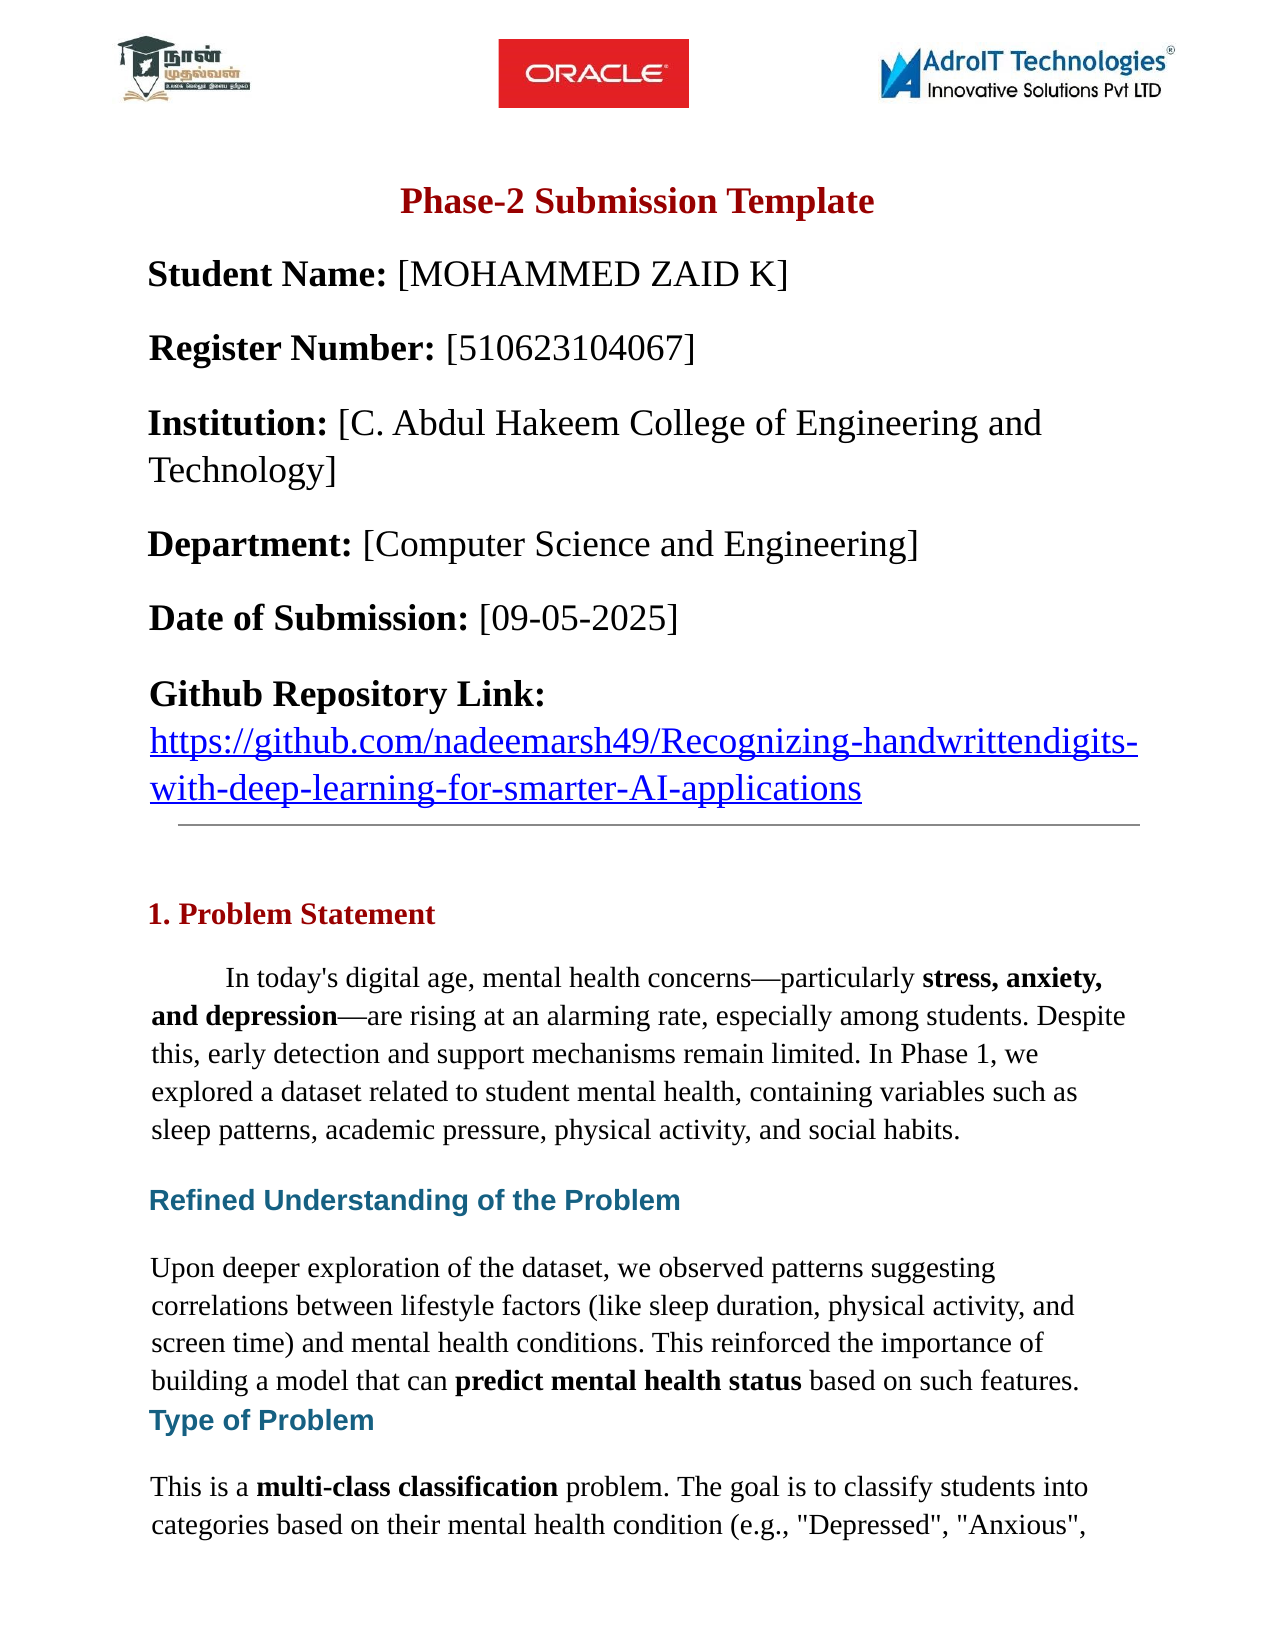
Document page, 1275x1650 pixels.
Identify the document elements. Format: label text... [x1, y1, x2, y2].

subtitle Refined Understanding of the Problem [148, 1183, 1140, 1217]
text Upon deeper exploration of the dataset, we observed patterns suggesting correlations between lifestyle factors (like sleep duration, physical activity, and screen time) and mental health conditions. This reinforced the importance of building a model that can predict mental health status based on such features. [150, 1250, 1133, 1397]
subtitle Type of Problem [148, 1403, 1140, 1436]
text Phase-2 Submission Template [148, 178, 1126, 221]
picture [498, 39, 689, 108]
picture [878, 42, 1177, 104]
subtitle 1. Problem Statement [147, 895, 1140, 931]
text Github Repository Link: https://github.com/nadeemarsh49/Recognizing-handwrittendigits-with-deep-learning-for-smarter-AI-applications [148, 671, 1140, 808]
text Date of Submission: [09-05-2025] [148, 596, 1140, 639]
picture [112, 32, 252, 104]
text Department: [Computer Science and Engineering] [147, 521, 1140, 564]
text In today's digital age, mental health concerns—particularly stress, anxiety, and depression—are rising at an alarming rate, especially among students. Despite this, early detection and support mechanisms remain limited. In Phase 1, we explored a dataset related to student mental health, containing variables such as sleep patterns, academic pressure, physical activity, and social habits. [151, 961, 1133, 1145]
text Institution: [C. Abdul Hakeem College of Engineering and Technology] [147, 401, 1140, 490]
text Student Name: [MOHAMMED ZAID K] [147, 251, 1140, 294]
text Register Number: [510623104067] [148, 325, 1140, 368]
